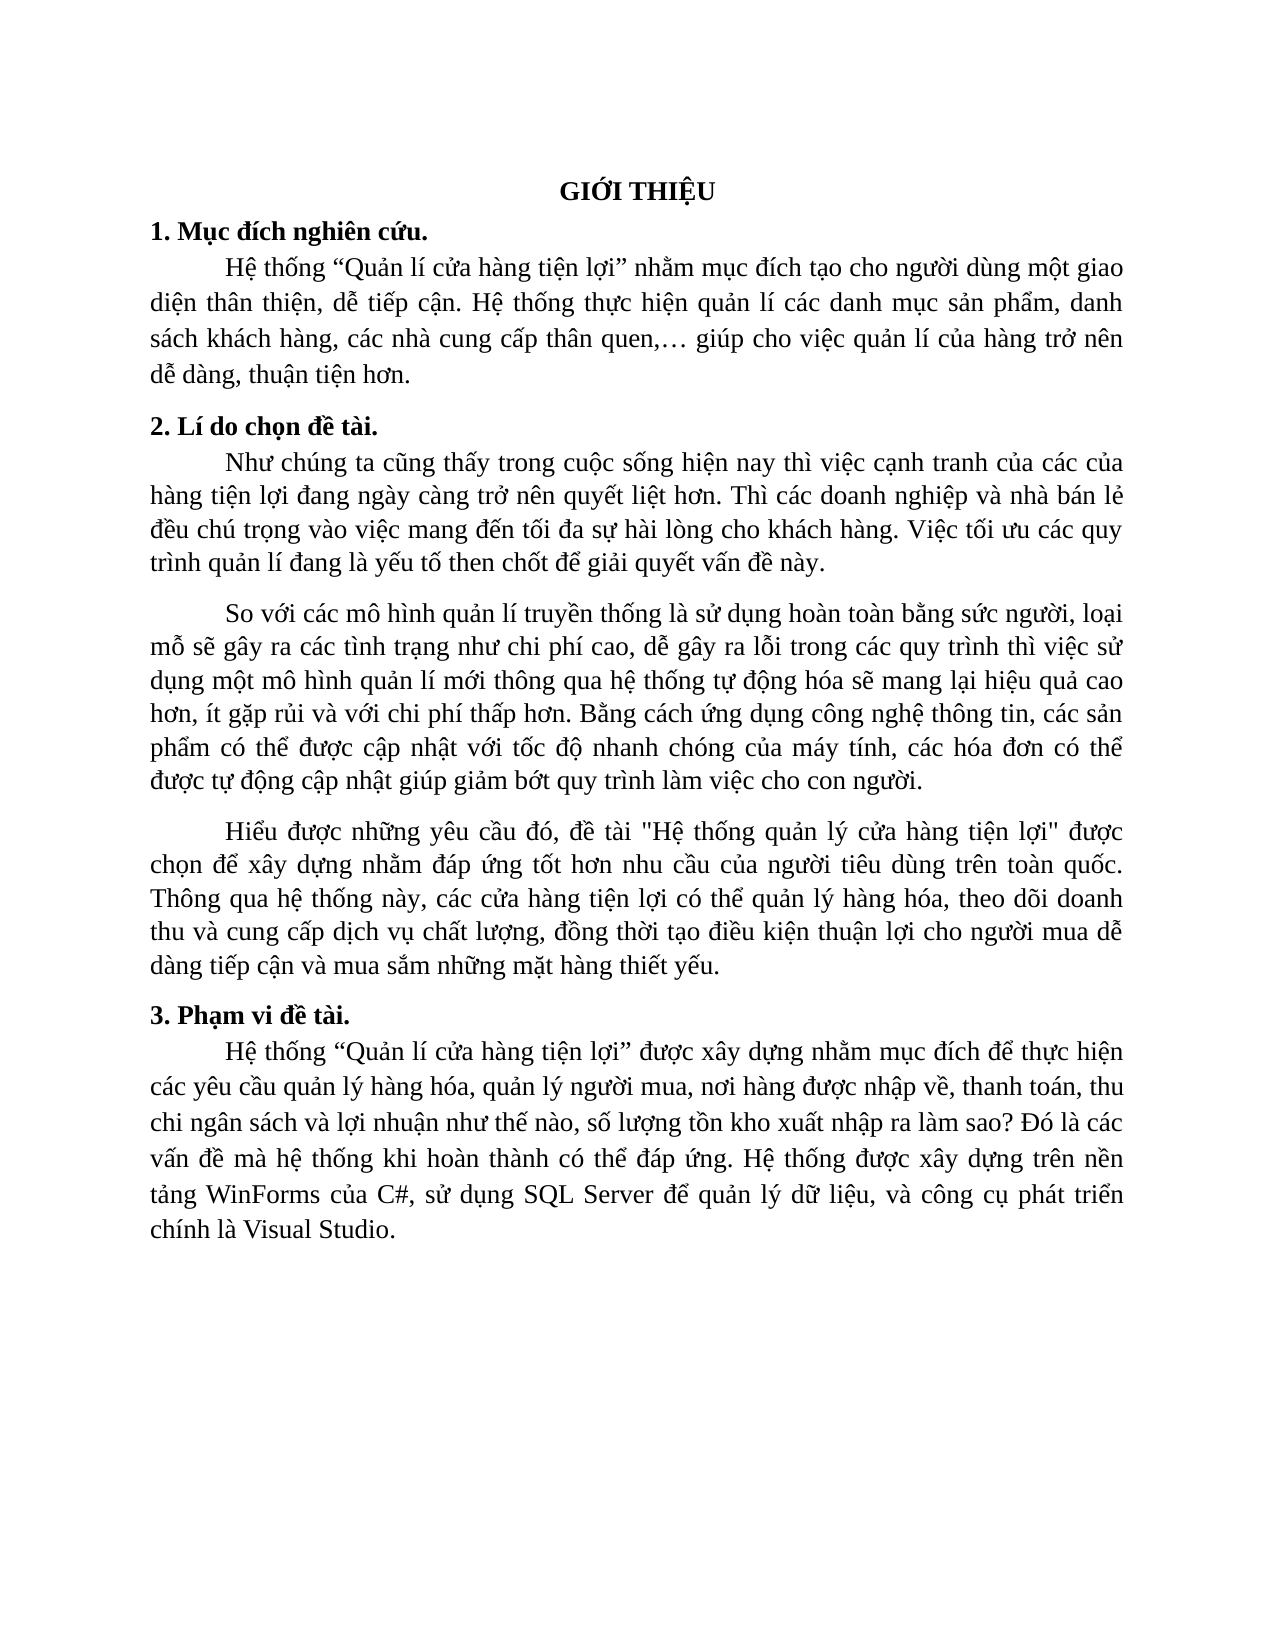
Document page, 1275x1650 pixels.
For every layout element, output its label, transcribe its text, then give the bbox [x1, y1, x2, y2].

text So với các mô hình quản lí truyền thống là sử dụng hoàn toàn bằng sức người, loại mỗ sẽ gây ra các tình trạng như chi phí cao, dễ gây ra lỗi trong các quy trình thì việc sử dụng một mô hình quản lí mới thông qua hệ thống tự động hóa sẽ mang lại hiệu quả cao hơn, ít gặp rủi và với chi phí thấp hơn. Bằng cách ứng dụng công nghệ thông tin, các sản phẩm có thể được cập nhật với tốc độ nhanh chóng của máy tính, các hóa đơn có thể được tự động cập nhật giúp giảm bớt quy trình làm việc cho con người. [150, 597, 1125, 796]
text Hệ thống “Quản lí cửa hàng tiện lợi” được xây dựng nhằm mục đích để thực hiện các yêu cầu quản lý hàng hóa, quản lý người mua, nơi hàng được nhập về, thanh toán, thu chi ngân sách và lợi nhuận như thế nào, số lượng tồn kho xuất nhập ra làm sao? Đó là các vấn đề mà hệ thống khi hoàn thành có thể đáp ứng. Hệ thống được xây dựng trên nền tảng WinForms của C#, sử dụng SQL Server để quản lý dữ liệu, và công cụ phát triển chính là Visual Studio. [150, 1035, 1125, 1244]
subtitle GIỚI THIỆU [150, 175, 1125, 206]
text Hệ thống “Quản lí cửa hàng tiện lợi” nhằm mục đích tạo cho người dùng một giao diện thân thiện, dễ tiếp cận. Hệ thống thực hiện quản lí các danh mục sản phẩm, danh sách khách hàng, các nhà cung cấp thân quen,… giúp cho việc quản lí của hàng trở nên dễ dàng, thuận tiện hơn. [150, 251, 1125, 389]
text Hiểu được những yêu cầu đó, đề tài "Hệ thống quản lý cửa hàng tiện lợi" được chọn để xây dựng nhằm đáp ứng tốt hơn nhu cầu của người tiêu dùng trên toàn quốc. Thông qua hệ thống này, các cửa hàng tiện lợi có thể quản lý hàng hóa, theo dõi doanh thu và cung cấp dịch vụ chất lượng, đồng thời tạo điều kiện thuận lợi cho người mua dễ dàng tiếp cận và mua sắm những mặt hàng thiết yếu. [150, 815, 1125, 980]
subtitle 3. Phạm vi đề tài. [150, 999, 1125, 1030]
text Như chúng ta cũng thấy trong cuộc sống hiện nay thì việc cạnh tranh của các của hàng tiện lợi đang ngày càng trở nên quyết liệt hơn. Thì các doanh nghiệp và nhà bán lẻ đều chú trọng vào việc mang đến tối đa sự hài lòng cho khách hàng. Việc tối ưu các quy trình quản lí đang là yếu tố then chốt để giải quyết vấn đề này. [150, 446, 1125, 578]
subtitle 1. Mục đích nghiên cứu. [150, 215, 1125, 246]
subtitle 2. Lí do chọn đề tài. [150, 410, 1125, 441]
